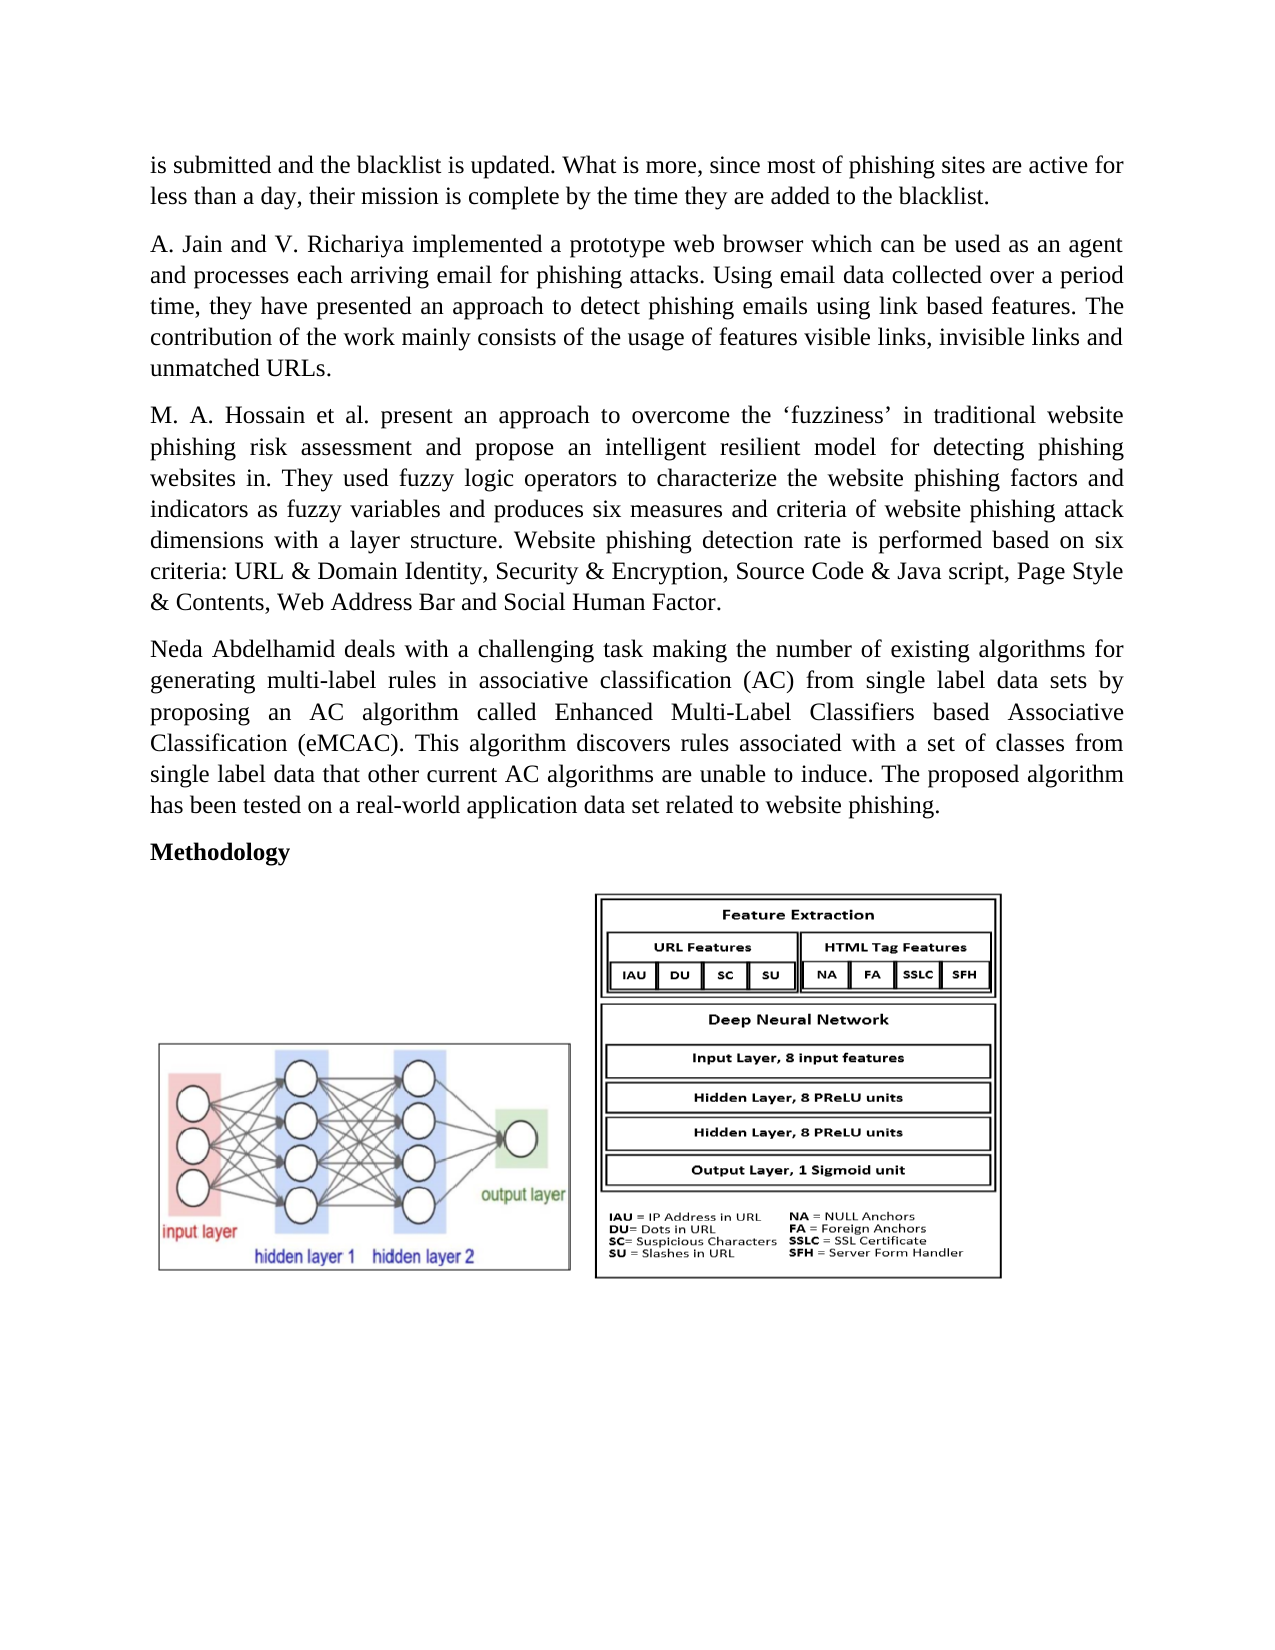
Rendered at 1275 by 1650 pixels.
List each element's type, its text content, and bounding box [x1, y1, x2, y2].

text Neda Abdelhamid deals with a challenging task making the number of existing algorithms for generating multi-label rules in associative classification (AC) from single label data sets by proposing an AC algorithm called Enhanced Multi-Label Classifiers based Associative Classification (eMCAC). This algorithm discovers rules associated with a set of classes from single label data that other current AC algorithms are unable to induce. The proposed algorithm has been tested on a real-world application data set related to website phishing. [150, 634, 1125, 818]
picture [150, 885, 1010, 1285]
text Methodology [150, 837, 1125, 866]
text M. A. Hossain et al. present an approach to overcome the ‘fuzziness’ in traditional website phishing risk assessment and propose an intelligent resilient model for detecting phishing websites in. They used fuzzy logic operators to characterize the website phishing factors and indicators as fuzzy variables and produces six measures and criteria of website phishing attack dimensions with a layer structure. Website phishing detection rate is performed based on six criteria: URL & Domain Identity, Security & Encryption, Source Code & Java script, Page Style & Contents, Web Address Bar and Social Human Factor. [150, 401, 1125, 616]
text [150, 150, 1125, 210]
text A. Jain and V. Richariya implemented a prototype web browser which can be used as an agent and processes each arriving email for phishing attacks. Using email data collected over a period time, they have presented an approach to detect phishing emails using link based features. The contribution of the work mainly consists of the usage of features visible links, invisible links and unmatched URLs. [150, 229, 1125, 382]
